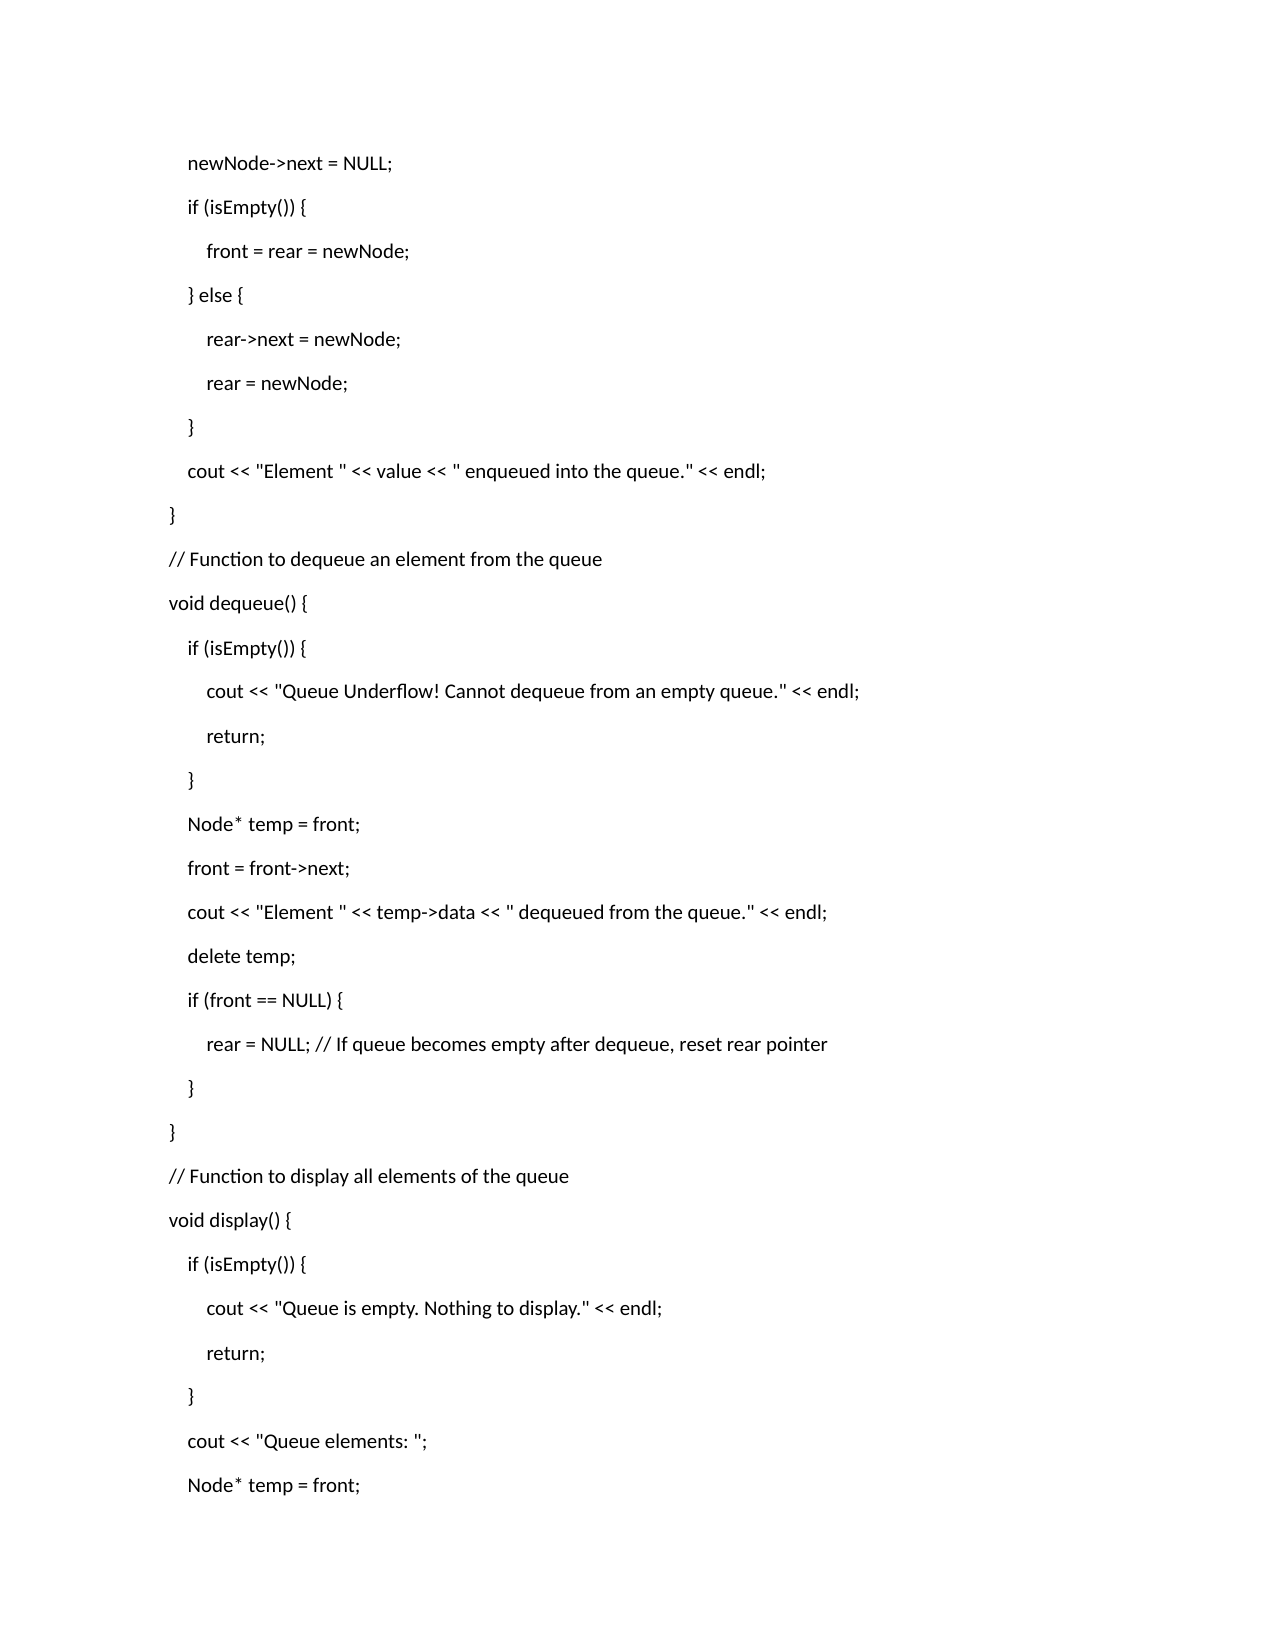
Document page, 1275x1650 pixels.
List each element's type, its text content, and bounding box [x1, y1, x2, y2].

text return; [150, 723, 1125, 748]
text rear = NULL; // If queue becomes empty after dequeue, reset rear pointer [150, 1031, 1125, 1057]
text cout << "Element " << value << " enqueued into the queue." << endl; [150, 458, 1125, 484]
text // Function to dequeue an element from the queue [150, 547, 1125, 572]
text void display() { [150, 1207, 1125, 1233]
text if (isEmpty()) { [150, 635, 1125, 660]
text cout << "Queue elements: "; [150, 1428, 1125, 1453]
text } [150, 502, 1125, 528]
text front = front->next; [150, 855, 1125, 880]
text if (isEmpty()) { [150, 1252, 1125, 1277]
text void dequeue() { [150, 591, 1125, 616]
text } [150, 414, 1125, 440]
text } else { [150, 282, 1125, 308]
text rear->next = newNode; [150, 326, 1125, 352]
text rear = newNode; [150, 370, 1125, 396]
text if (isEmpty()) { [150, 194, 1125, 219]
text Node* temp = front; [150, 811, 1125, 836]
text } [150, 1075, 1125, 1101]
text cout << "Element " << temp->data << " dequeued from the queue." << endl; [150, 899, 1125, 924]
text cout << "Queue Underflow! Cannot dequeue from an empty queue." << endl; [150, 679, 1125, 704]
text newNode->next = NULL; [150, 150, 1125, 175]
text front = rear = newNode; [150, 238, 1125, 263]
text } [150, 1119, 1125, 1145]
text delete temp; [150, 943, 1125, 968]
text // Function to display all elements of the queue [150, 1163, 1125, 1189]
text if (front == NULL) { [150, 987, 1125, 1013]
text } [150, 767, 1125, 792]
text Node* temp = front; [150, 1472, 1125, 1497]
text cout << "Queue is empty. Nothing to display." << endl; [150, 1296, 1125, 1321]
text return; [150, 1340, 1125, 1365]
text } [150, 1384, 1125, 1409]
